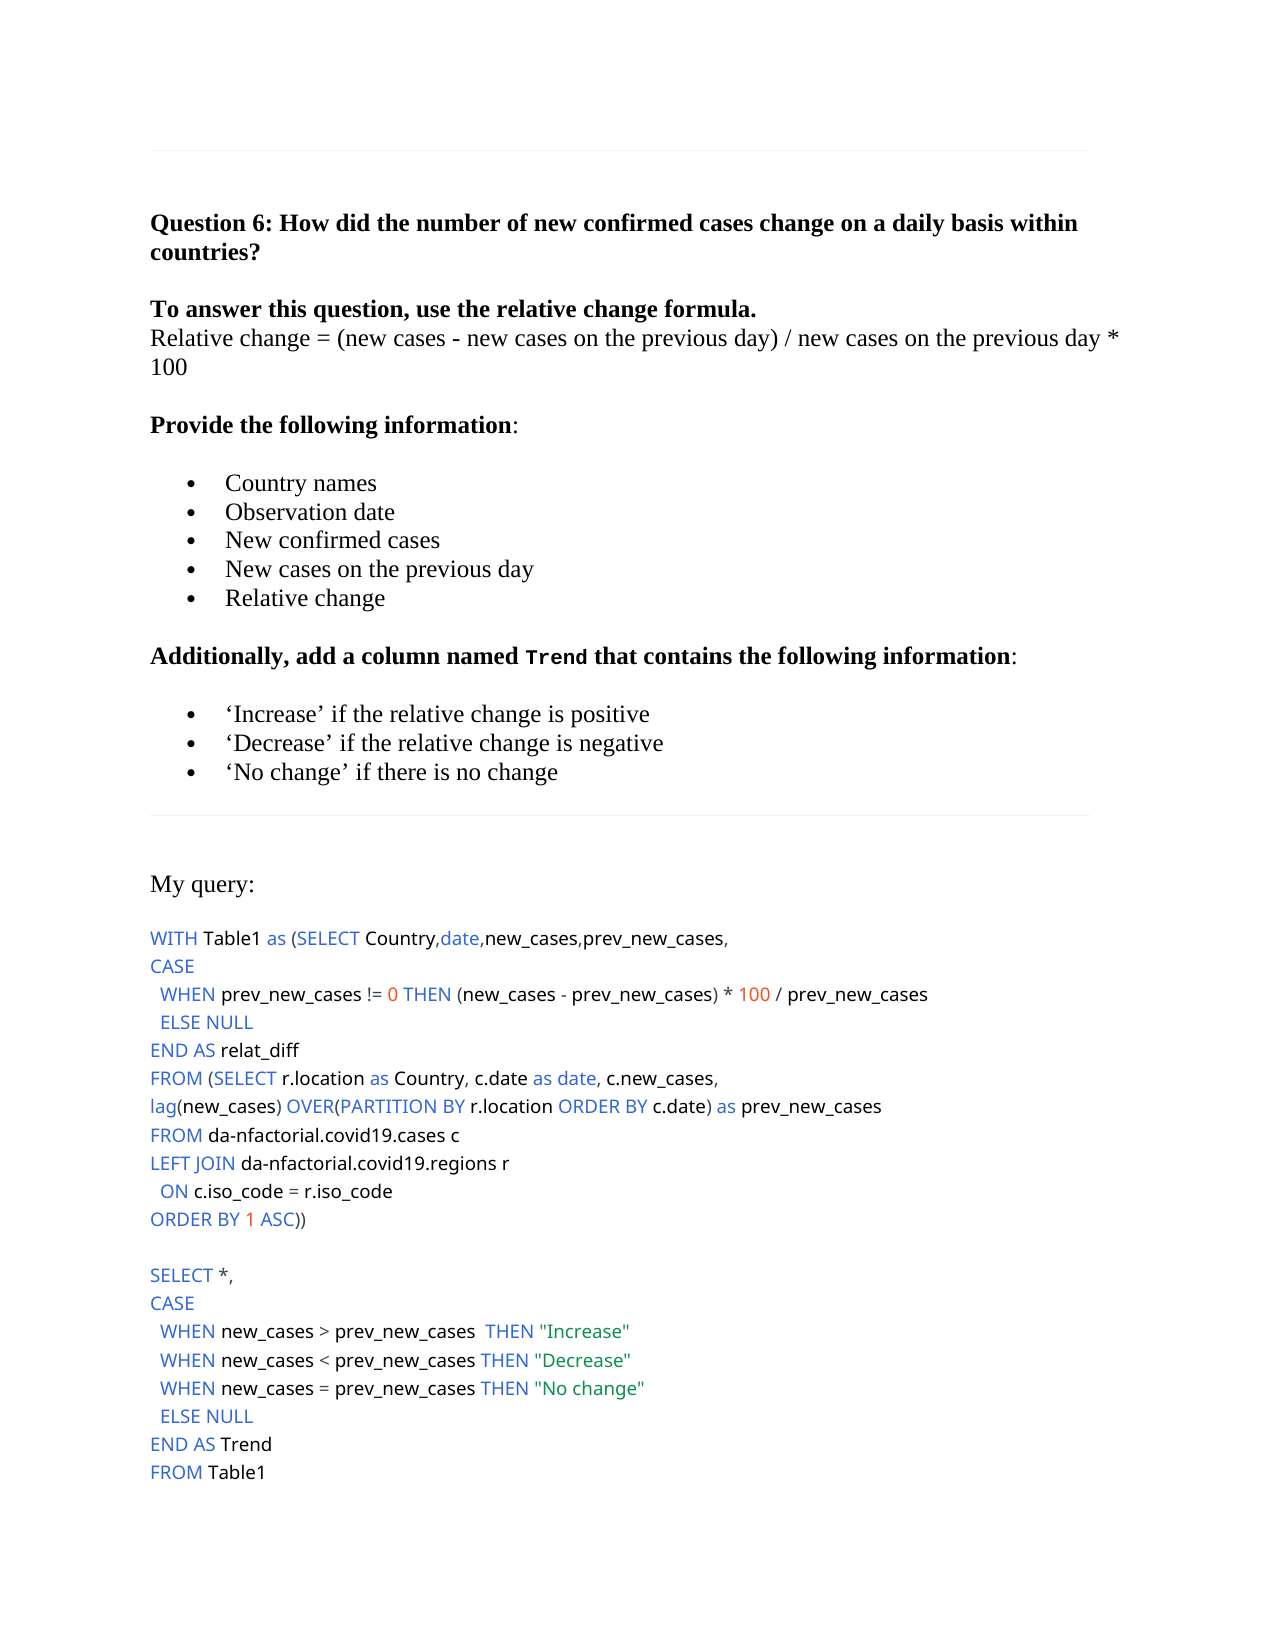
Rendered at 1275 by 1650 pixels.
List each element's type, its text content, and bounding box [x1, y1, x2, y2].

text WHEN new_cases < prev_new_cases THEN "Decrease" [150, 1344, 1125, 1372]
text LEFT JOIN da-nfactorial.covid19.regions r [150, 1147, 1125, 1176]
text ELSE NULL [150, 1007, 1125, 1035]
text WITH Table1 as (SELECT Country,date,new_cases,prev_new_cases, [150, 922, 1125, 951]
text ON c.iso_code = r.iso_code [150, 1176, 1125, 1204]
list Country names [187, 468, 1125, 497]
text END AS Trend [150, 1429, 1125, 1457]
text FROM da-nfactorial.covid19.cases c [150, 1119, 1125, 1147]
text Additionally, add a column named Trend that contains the following information: [150, 641, 1125, 670]
list New cases on the previous day [187, 554, 1125, 583]
list Observation date [187, 497, 1125, 525]
list ‘Decrease’ if the relative change is negative [187, 728, 1125, 757]
list ‘No change’ if there is no change [187, 757, 1125, 786]
text ELSE NULL [150, 1401, 1125, 1429]
list New confirmed cases [187, 525, 1125, 554]
text CASE [150, 951, 1125, 979]
text FROM (SELECT r.location as Country, c.date as date, c.new_cases, [150, 1063, 1125, 1091]
text To answer this question, use the relative change formula. Relative change = (new cases - new cases on the previous day) / new cases on the previous day * 100 [150, 294, 1125, 381]
list Relative change [187, 583, 1125, 612]
text ORDER BY 1 ASC)) [150, 1204, 1125, 1232]
text WHEN new_cases = prev_new_cases THEN "No change" [150, 1372, 1125, 1401]
text Provide the following information: [150, 410, 1125, 439]
text lag(new_cases) OVER(PARTITION BY r.location ORDER BY c.date) as prev_new_cases [150, 1091, 1125, 1119]
text END AS relat_diff [150, 1035, 1125, 1063]
text SELECT *, [150, 1260, 1125, 1288]
text WHEN prev_new_cases != 0 THEN (new_cases - prev_new_cases) * 100 / prev_new_cases [150, 979, 1125, 1007]
text Question 6: How did the number of new confirmed cases change on a daily basis within countries? [150, 208, 1125, 265]
text My query: [150, 869, 1125, 897]
text CASE [150, 1288, 1125, 1316]
text FROM Table1 [150, 1457, 1125, 1485]
list ‘Increase’ if the relative change is positive [187, 699, 1125, 728]
text WHEN new_cases > prev_new_cases THEN "Increase" [150, 1316, 1125, 1344]
